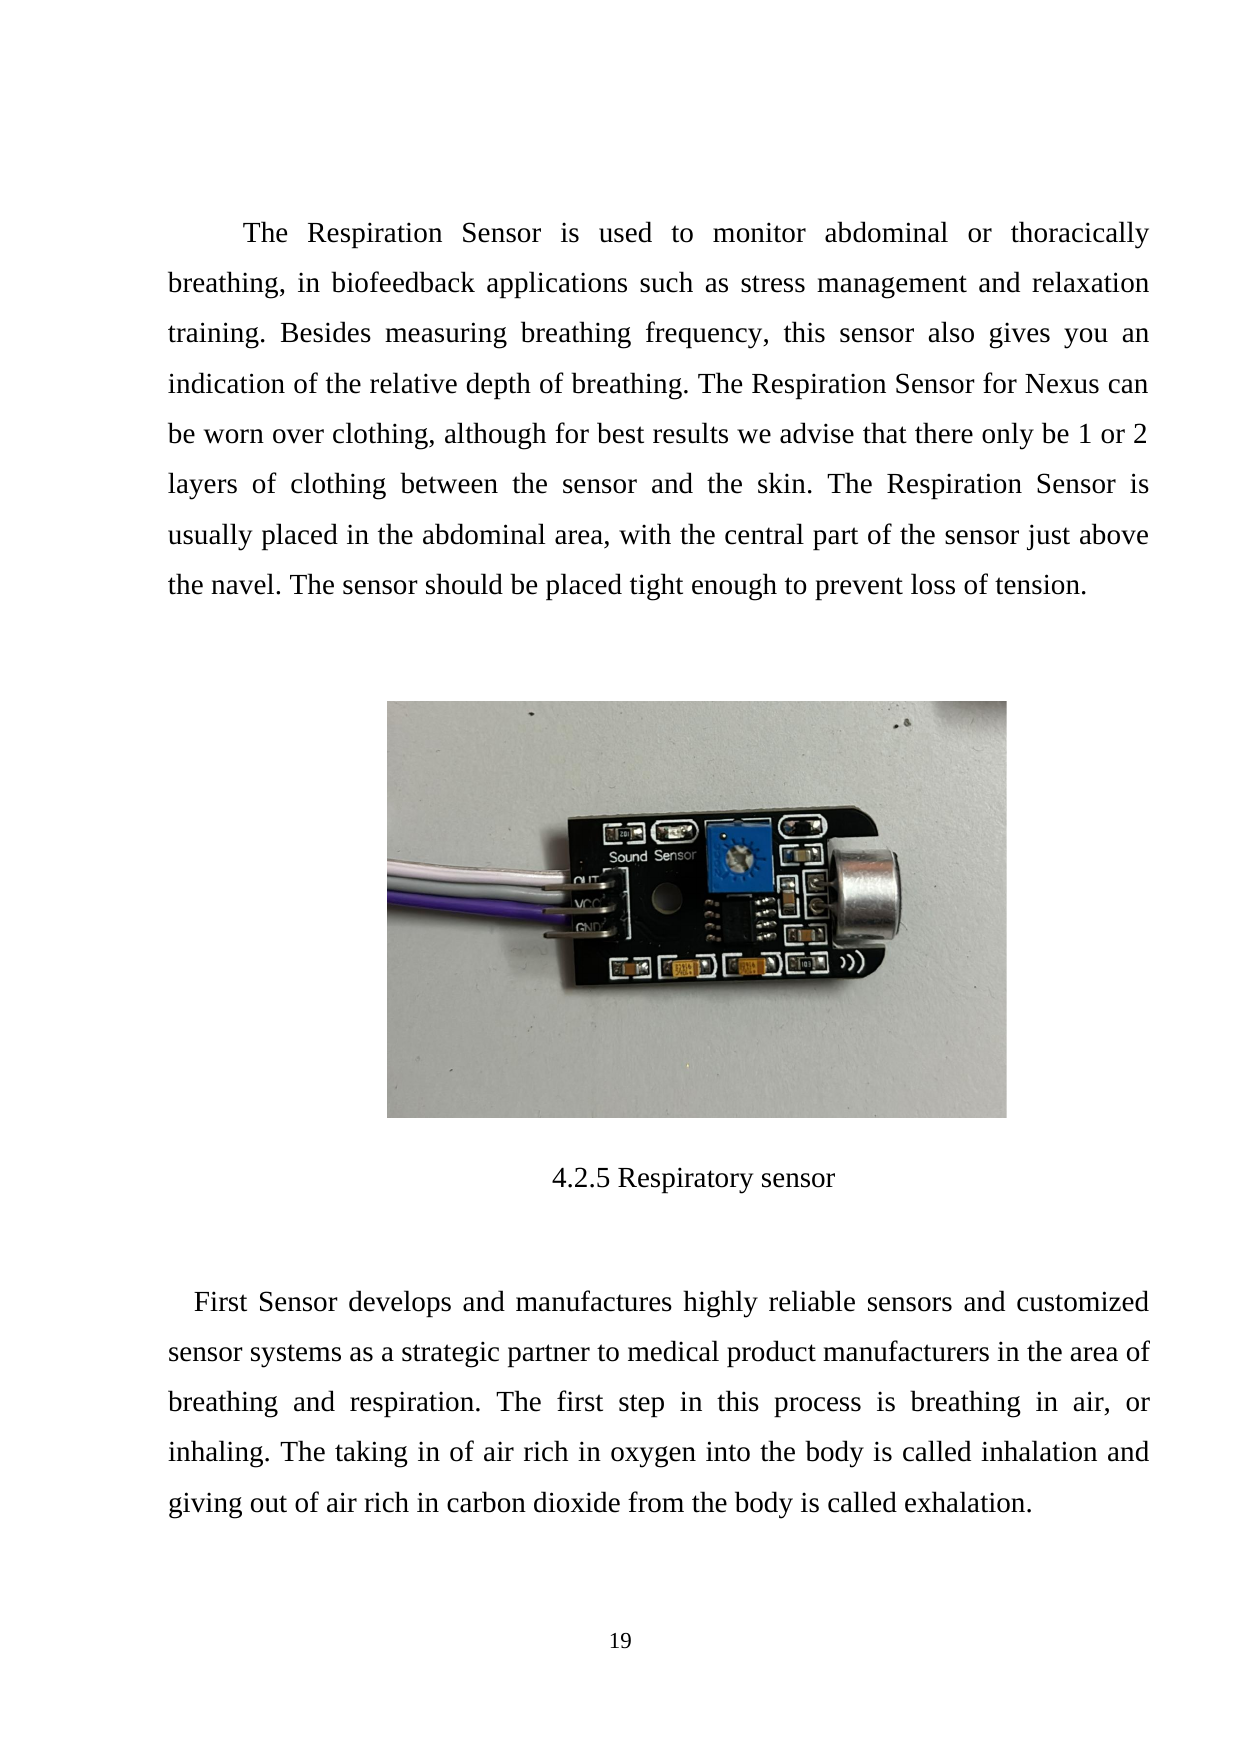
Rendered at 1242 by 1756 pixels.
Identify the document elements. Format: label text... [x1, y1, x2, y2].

text The Respiration Sensor is used to monitor abdominal or thoracically breathing, in biofeedback applications such as stress management and relaxation training. Besides measuring breathing frequency, this sensor also gives you an indication of the relative depth of breathing. The Respiration Sensor for Nexus can be worn over clothing, although for best results we advise that there only be 1 or 2 layers of clothing between the sensor and the skin. The Respiration Sensor is usually placed in the abdominal area, with the central part of the sensor just above the navel. The sensor should be placed tight enough to prevent loss of tension. [168, 215, 1151, 601]
text First Sensor develops and manufactures highly reliable sensors and customized sensor systems as a strategic partner to medical product manufacturers in the area of breathing and respiration. The first step in this process is breathing in air, or inhaling. The taking in of air rich in oxygen into the body is called inhalation and giving out of air rich in carbon dioxide from the body is called exhalation. [168, 1284, 1151, 1518]
picture [387, 701, 1007, 1118]
text 4.2.5 Respiratory sensor [168, 1160, 1144, 1193]
